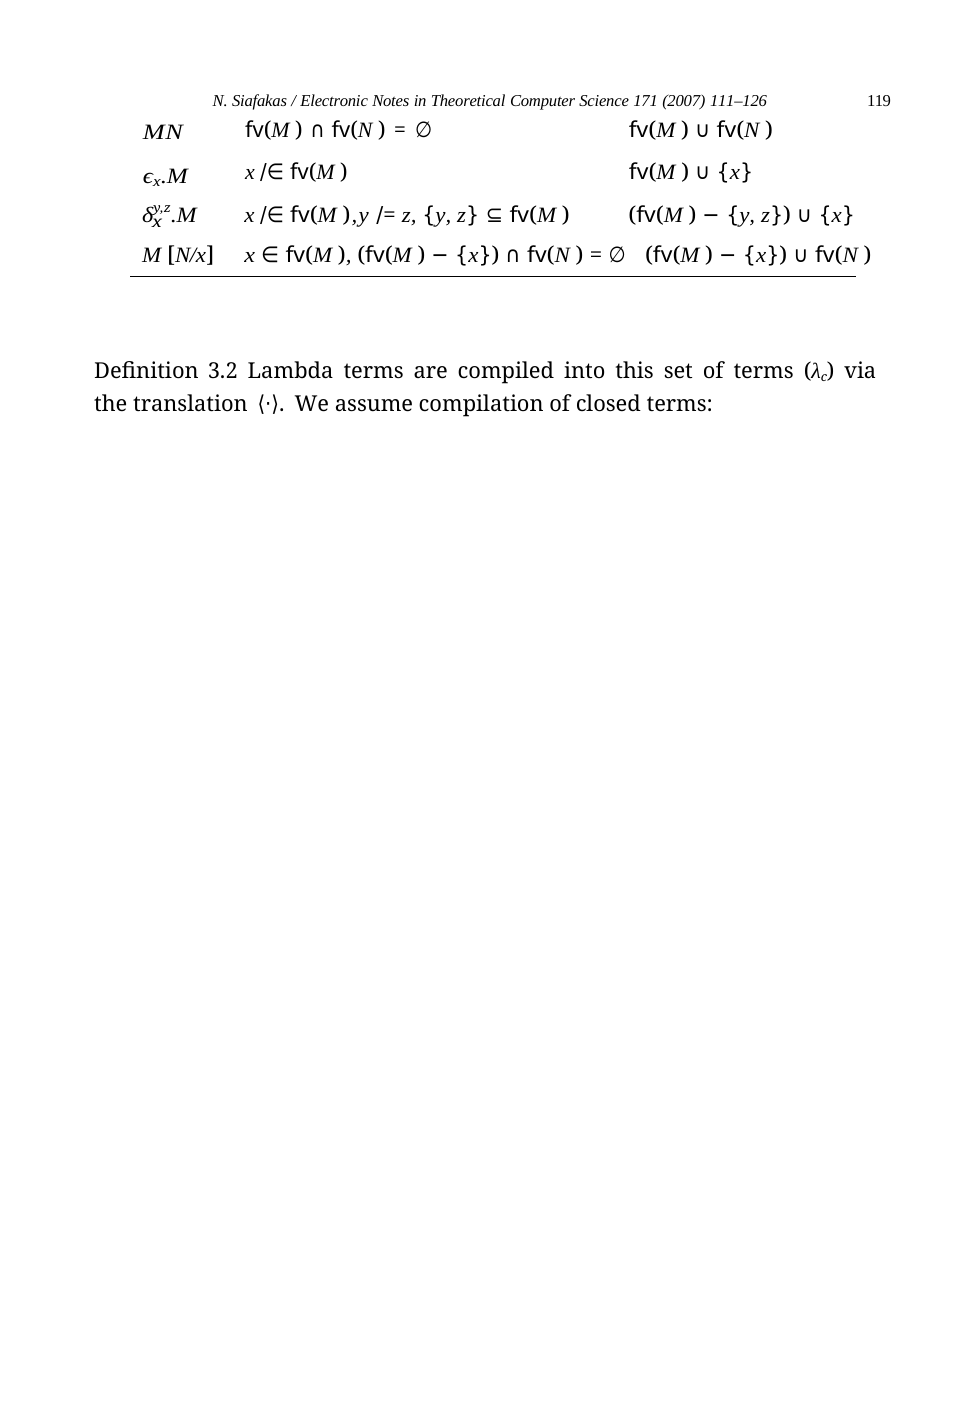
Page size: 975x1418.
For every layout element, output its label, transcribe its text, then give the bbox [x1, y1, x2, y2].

table_cell MN [131, 110, 220, 152]
table_cell fv(M ) ∪ fv(N ) [532, 110, 857, 152]
table_cell fv(M ) ∩ fv(N ) = ∅ [220, 110, 532, 152]
table_cell x /∈ fv(M ) [220, 152, 532, 190]
text M [N/x] x ∈ fv(M ), (fv(M ) − {x}) ∩ fv(N ) = ∅ (fv(M ) − {x}) ∪ fv(N ) [142, 239, 904, 268]
text Definition 3.2 Lambda terms are compiled into this set of terms (λc) via the translation ⟨·⟩. We assume compilation of closed terms: [94, 355, 904, 418]
table_cell ϵx.M [131, 152, 220, 190]
text δy,z.M x /∈ fv(M ),y /= z, {y, z} ⊆ fv(M ) (fv(M ) − {y, z}) ∪ {x} [142, 199, 904, 229]
table_cell fv(M ) ∪ {x} [532, 152, 857, 190]
